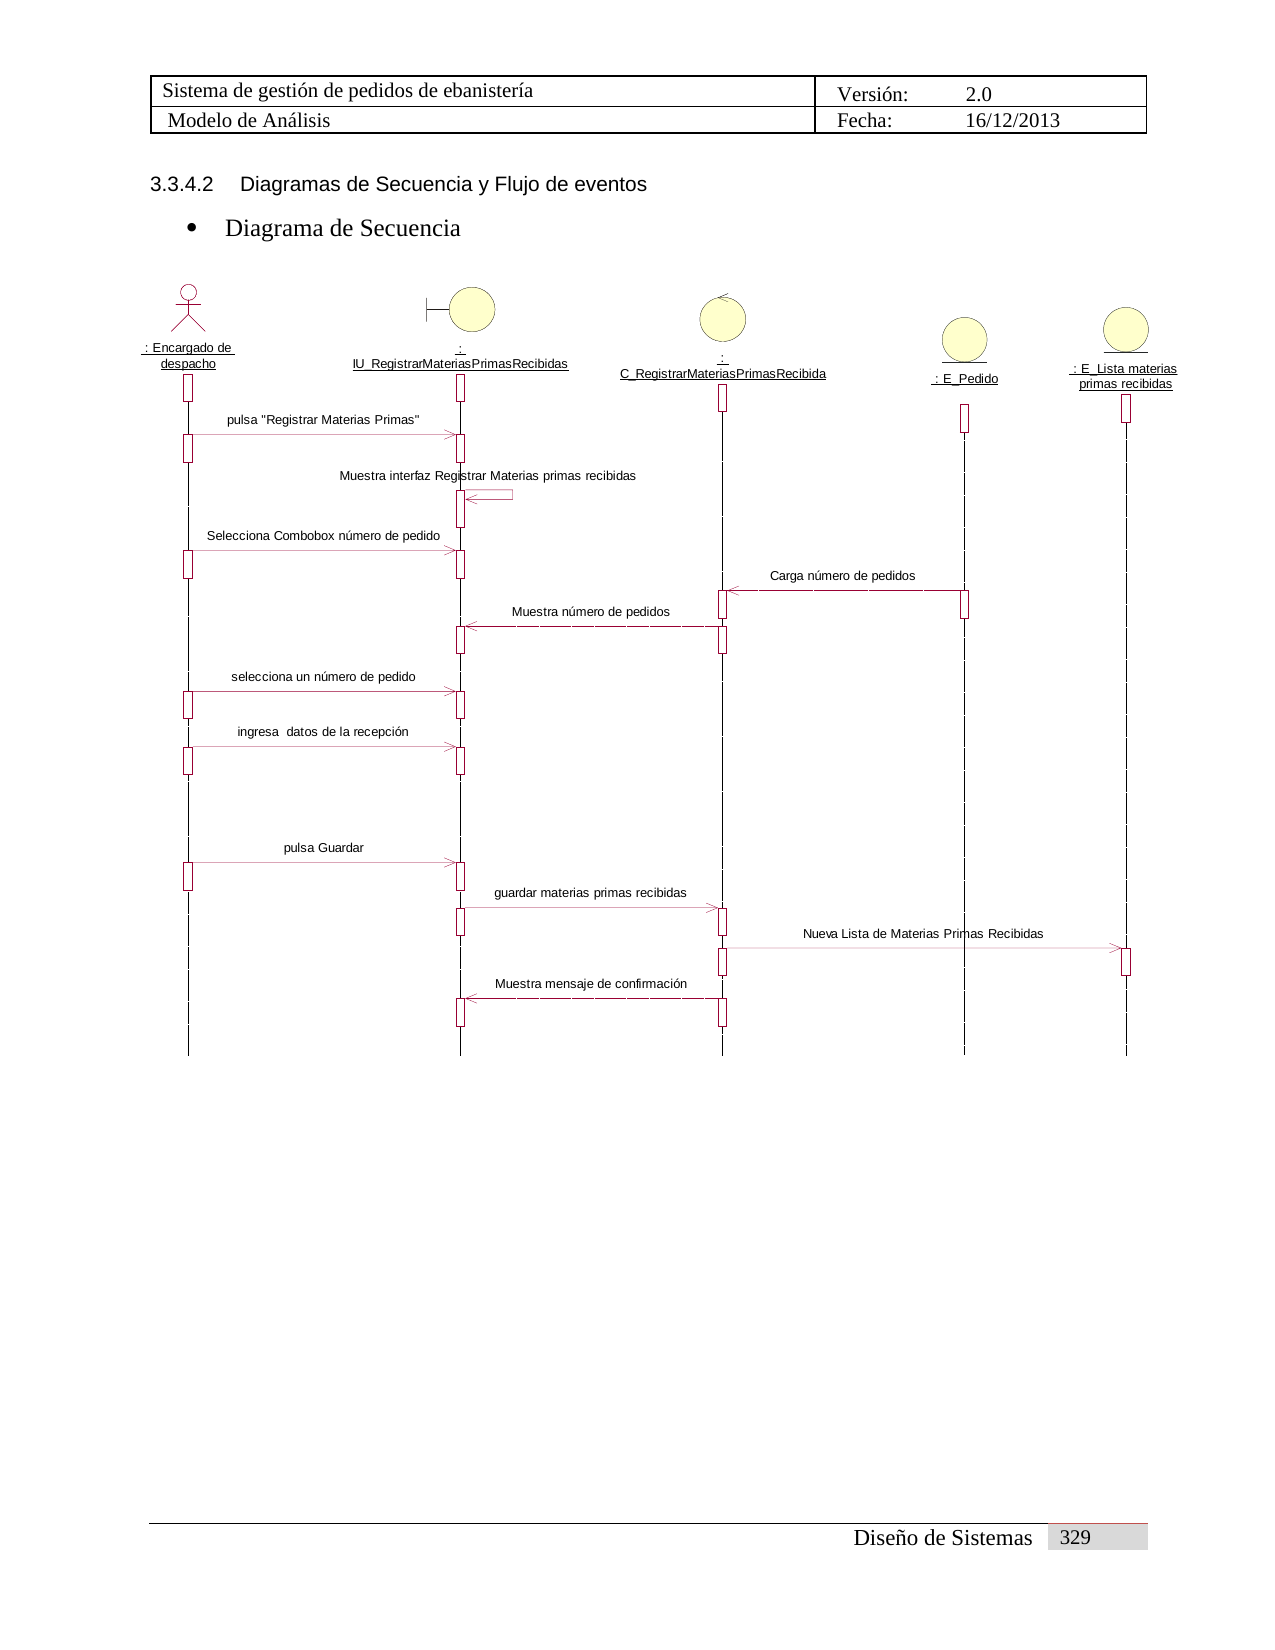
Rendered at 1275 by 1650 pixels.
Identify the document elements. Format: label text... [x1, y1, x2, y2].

list Diagrama de Secuencia [187, 213, 1125, 242]
subtitle Diagramas de Secuencia y Flujo de eventos [150, 171, 1125, 195]
